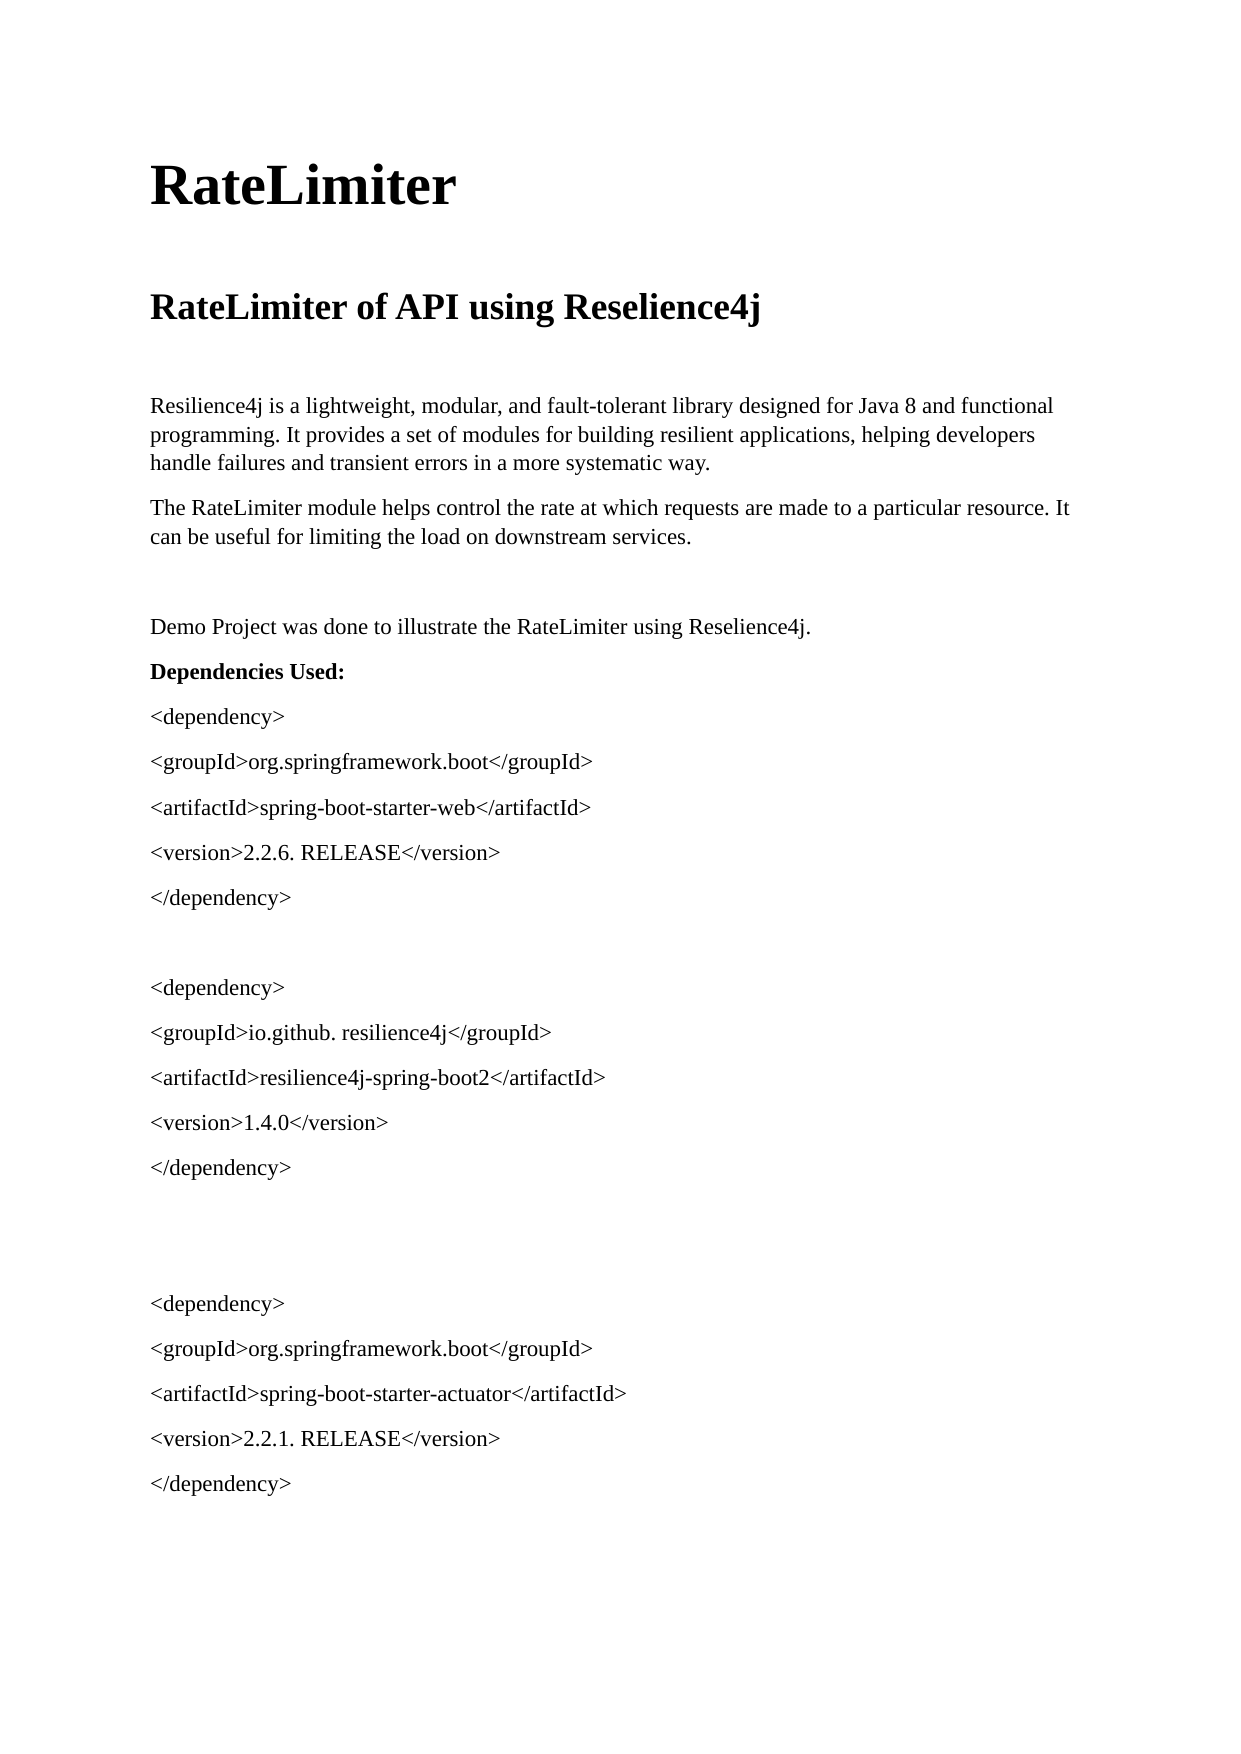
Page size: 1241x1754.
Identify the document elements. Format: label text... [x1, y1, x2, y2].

text Demo Project was done to illustrate the RateLimiter using Reselience4j. [150, 613, 1090, 639]
text <groupId>io.github. resilience4j</groupId> [150, 1019, 1090, 1045]
text <version>2.2.6. RELEASE</version> [150, 839, 1090, 865]
text <artifactId>spring-boot-starter-web</artifactId> [150, 793, 1090, 820]
text <version>2.2.1. RELEASE</version> [150, 1425, 1090, 1451]
text RateLimiter of API using Reselience4j [150, 284, 1090, 327]
text </dependency> [150, 1470, 1090, 1496]
text The RateLimiter module helps control the rate at which requests are made to a particular resource. It can be useful for limiting the load on downstream services. [150, 494, 1090, 549]
text <artifactId>resilience4j-spring-boot2</artifactId> [150, 1064, 1090, 1091]
text </dependency> [150, 884, 1090, 910]
text <dependency> [150, 1290, 1090, 1316]
text </dependency> [150, 1154, 1090, 1181]
text <artifactId>spring-boot-starter-actuator</artifactId> [150, 1380, 1090, 1406]
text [150, 1335, 1090, 1361]
text <dependency> [150, 974, 1090, 1000]
text Resilience4j is a lightweight, modular, and fault-tolerant library designed for Java 8 and functional programming. It provides a set of modules for building resilient applications, helping developers handle failures and transient errors in a more systematic way. [150, 392, 1090, 476]
text RateLimiter [150, 150, 1090, 217]
text <dependency> [150, 703, 1090, 730]
text Dependencies Used: [150, 658, 1090, 684]
text <groupId>org.springframework.boot</groupId> [150, 748, 1090, 775]
text <version>1.4.0</version> [150, 1109, 1090, 1136]
